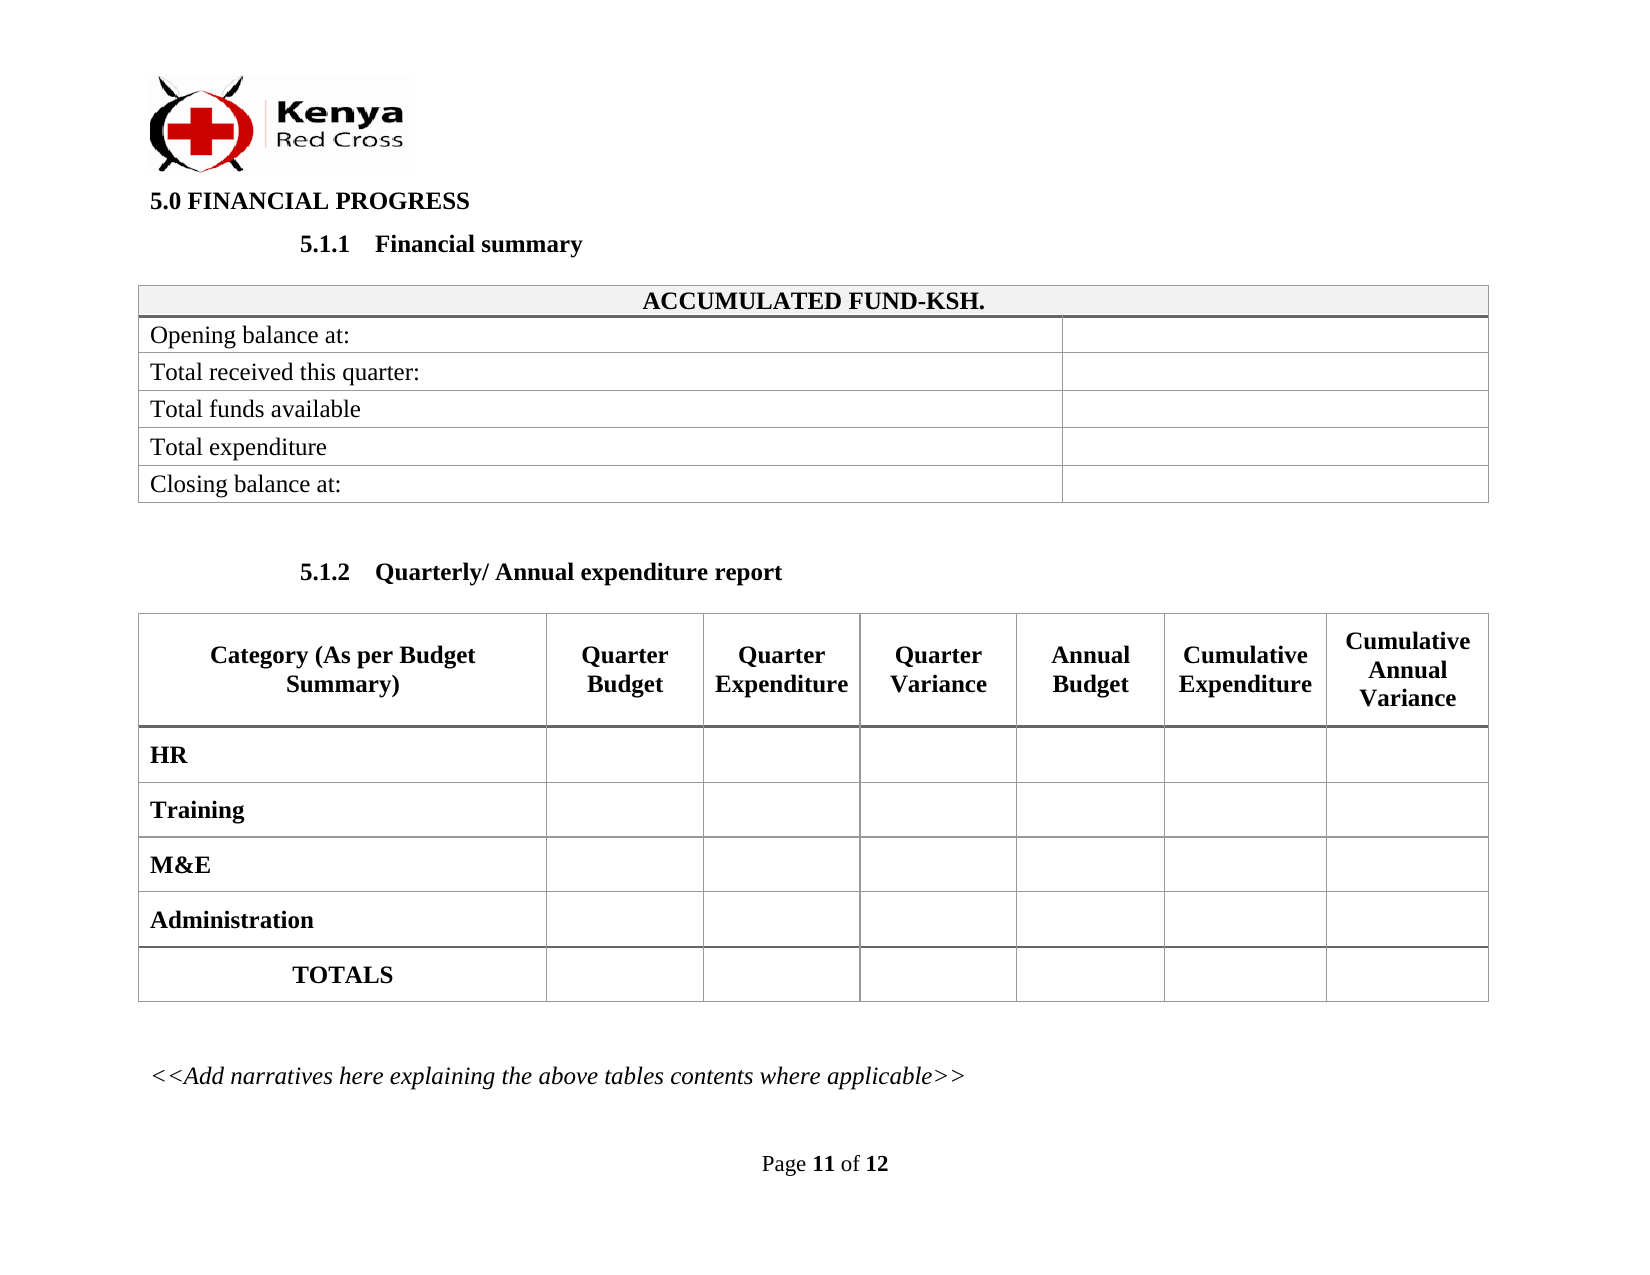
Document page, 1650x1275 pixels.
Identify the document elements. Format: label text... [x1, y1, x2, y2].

table_cell Total funds available [139, 391, 1062, 427]
table_header Quarter Variance [861, 614, 1016, 725]
table_cell [547, 728, 703, 782]
table_cell [704, 948, 859, 1001]
text <<Add narratives here explaining the above tables contents where applicable>> [150, 1061, 1500, 1089]
table_header Cumulative Expenditure [1165, 614, 1326, 725]
table_cell [1017, 838, 1164, 891]
table_cell Total received this quarter: [139, 353, 1062, 389]
table_cell [861, 892, 1016, 946]
table_cell [704, 783, 859, 836]
table_cell TOTALS [139, 948, 546, 1001]
table_cell [1165, 783, 1326, 836]
table_cell [1327, 728, 1488, 782]
table_cell [1063, 428, 1488, 464]
table_cell [1017, 948, 1164, 1001]
table_header Annual Budget [1017, 614, 1164, 725]
table_cell [704, 838, 859, 891]
table_cell Opening balance at: [139, 318, 1062, 352]
table_cell [1327, 948, 1488, 1001]
list FINANCIAL PROGRESS [150, 186, 1500, 215]
table_cell HR [139, 728, 546, 782]
list Quarterly/ Annual expenditure report [300, 557, 1500, 586]
table_cell [1017, 728, 1164, 782]
table_cell [547, 948, 703, 1001]
table_cell Training [139, 783, 546, 836]
table_cell [861, 783, 1016, 836]
table_cell Administration [139, 892, 546, 946]
table_cell [1327, 892, 1488, 946]
table_cell [704, 892, 859, 946]
table_cell [1327, 783, 1488, 836]
table_cell [1165, 728, 1326, 782]
table_cell [1165, 838, 1326, 891]
table_cell [1063, 391, 1488, 427]
table_cell Total expenditure [139, 428, 1062, 464]
table_cell [1063, 466, 1488, 502]
table_cell [704, 728, 859, 782]
table_cell [1063, 353, 1488, 389]
table_cell [1327, 838, 1488, 891]
table_cell [1017, 783, 1164, 836]
table_header Cumulative Annual Variance [1327, 614, 1488, 725]
list Financial summary [300, 229, 1500, 258]
table_cell [1063, 318, 1488, 352]
table_header Quarter Budget [547, 614, 703, 725]
table_header Category (As per Budget Summary) [139, 614, 546, 725]
picture [150, 75, 413, 174]
table_cell Closing balance at: [139, 466, 1062, 502]
table_cell [861, 838, 1016, 891]
table_cell [1165, 948, 1326, 1001]
table_header Quarter Expenditure [704, 614, 859, 725]
table_cell [547, 892, 703, 946]
table_header Accumulated Fund-ksh. [139, 286, 1488, 314]
table_cell [861, 948, 1016, 1001]
table_cell [1165, 892, 1326, 946]
table_cell [547, 838, 703, 891]
table_cell M&E [139, 838, 546, 891]
table_cell [547, 783, 703, 836]
table_cell [861, 728, 1016, 782]
table_cell [1017, 892, 1164, 946]
